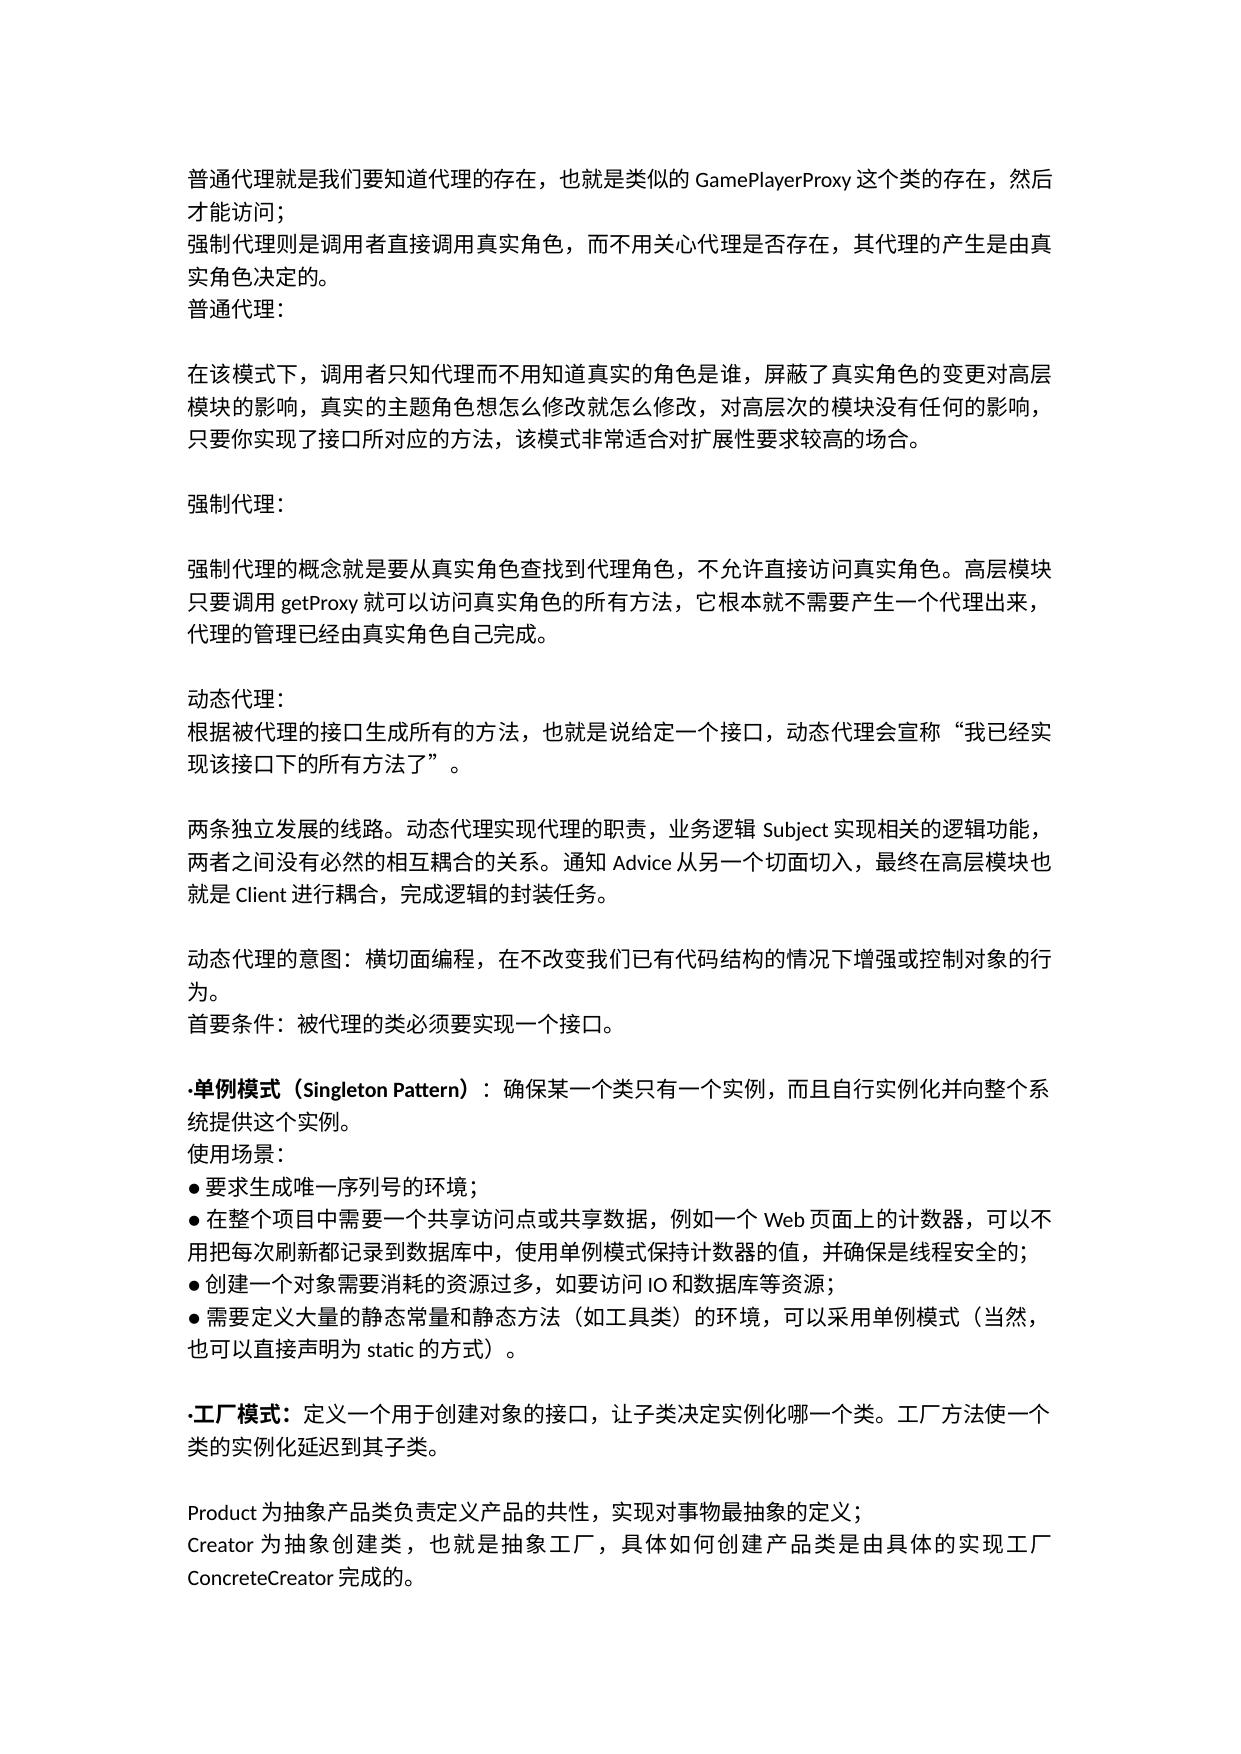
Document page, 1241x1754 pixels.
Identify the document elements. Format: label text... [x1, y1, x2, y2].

text 首要条件：被代理的类必须要实现一个接口。 [187, 1007, 1053, 1039]
text 普通代理就是我们要知道代理的存在，也就是类似的GamePlayerProxy这个类的存在，然后才能访问； [187, 162, 1053, 227]
text 两条独立发展的线路。动态代理实现代理的职责，业务逻辑Subject实现相关的逻辑功能，两者之间没有必然的相互耦合的关系。通知Advice从另一个切面切入，最终在高层模块也就是Client进行耦合，完成逻辑的封装任务。 [187, 812, 1053, 909]
text ● 需要定义大量的静态常量和静态方法（如工具类）的环境，可以采用单例模式（当然，也可以直接声明为static的方式）。 [187, 1299, 1053, 1364]
text ·工厂模式：定义一个用于创建对象的接口，让子类决定实例化哪一个类。工厂方法使一个类的实例化延迟到其子类。 [187, 1397, 1053, 1462]
text Creator为抽象创建类，也就是抽象工厂，具体如何创建产品类是由具体的实现工厂ConcreteCreator完成的。 [187, 1527, 1053, 1592]
text 强制代理： [187, 487, 1053, 519]
text ·单例模式（Singleton Pattern）：确保某一个类只有一个实例，而且自行实例化并向整个系统提供这个实例。 [187, 1072, 1053, 1137]
text 在该模式下，调用者只知代理而不用知道真实的角色是谁，屏蔽了真实角色的变更对高层模块的影响，真实的主题角色想怎么修改就怎么修改，对高层次的模块没有任何的影响，只要你实现了接口所对应的方法，该模式非常适合对扩展性要求较高的场合。 [187, 357, 1053, 454]
text 动态代理： [187, 682, 1053, 714]
text 强制代理则是调用者直接调用真实角色，而不用关心代理是否存在，其代理的产生是由真实角色决定的。 [187, 227, 1053, 292]
text ● 在整个项目中需要一个共享访问点或共享数据，例如一个Web页面上的计数器，可以不用把每次刷新都记录到数据库中，使用单例模式保持计数器的值，并确保是线程安全的； [187, 1202, 1053, 1267]
text 根据被代理的接口生成所有的方法，也就是说给定一个接口，动态代理会宣称“我已经实现该接口下的所有方法了”。 [187, 714, 1053, 779]
text Product为抽象产品类负责定义产品的共性，实现对事物最抽象的定义； [187, 1494, 1053, 1527]
text 动态代理的意图：横切面编程，在不改变我们已有代码结构的情况下增强或控制对象的行为。 [187, 942, 1053, 1007]
text 强制代理的概念就是要从真实角色查找到代理角色，不允许直接访问真实角色。高层模块只要调用getProxy就可以访问真实角色的所有方法，它根本就不需要产生一个代理出来，代理的管理已经由真实角色自己完成。 [187, 552, 1053, 649]
text 使用场景： [187, 1137, 1053, 1169]
text ● 创建一个对象需要消耗的资源过多，如要访问IO和数据库等资源； [187, 1267, 1053, 1299]
text ● 要求生成唯一序列号的环境； [187, 1169, 1053, 1202]
text 普通代理： [187, 292, 1053, 324]
